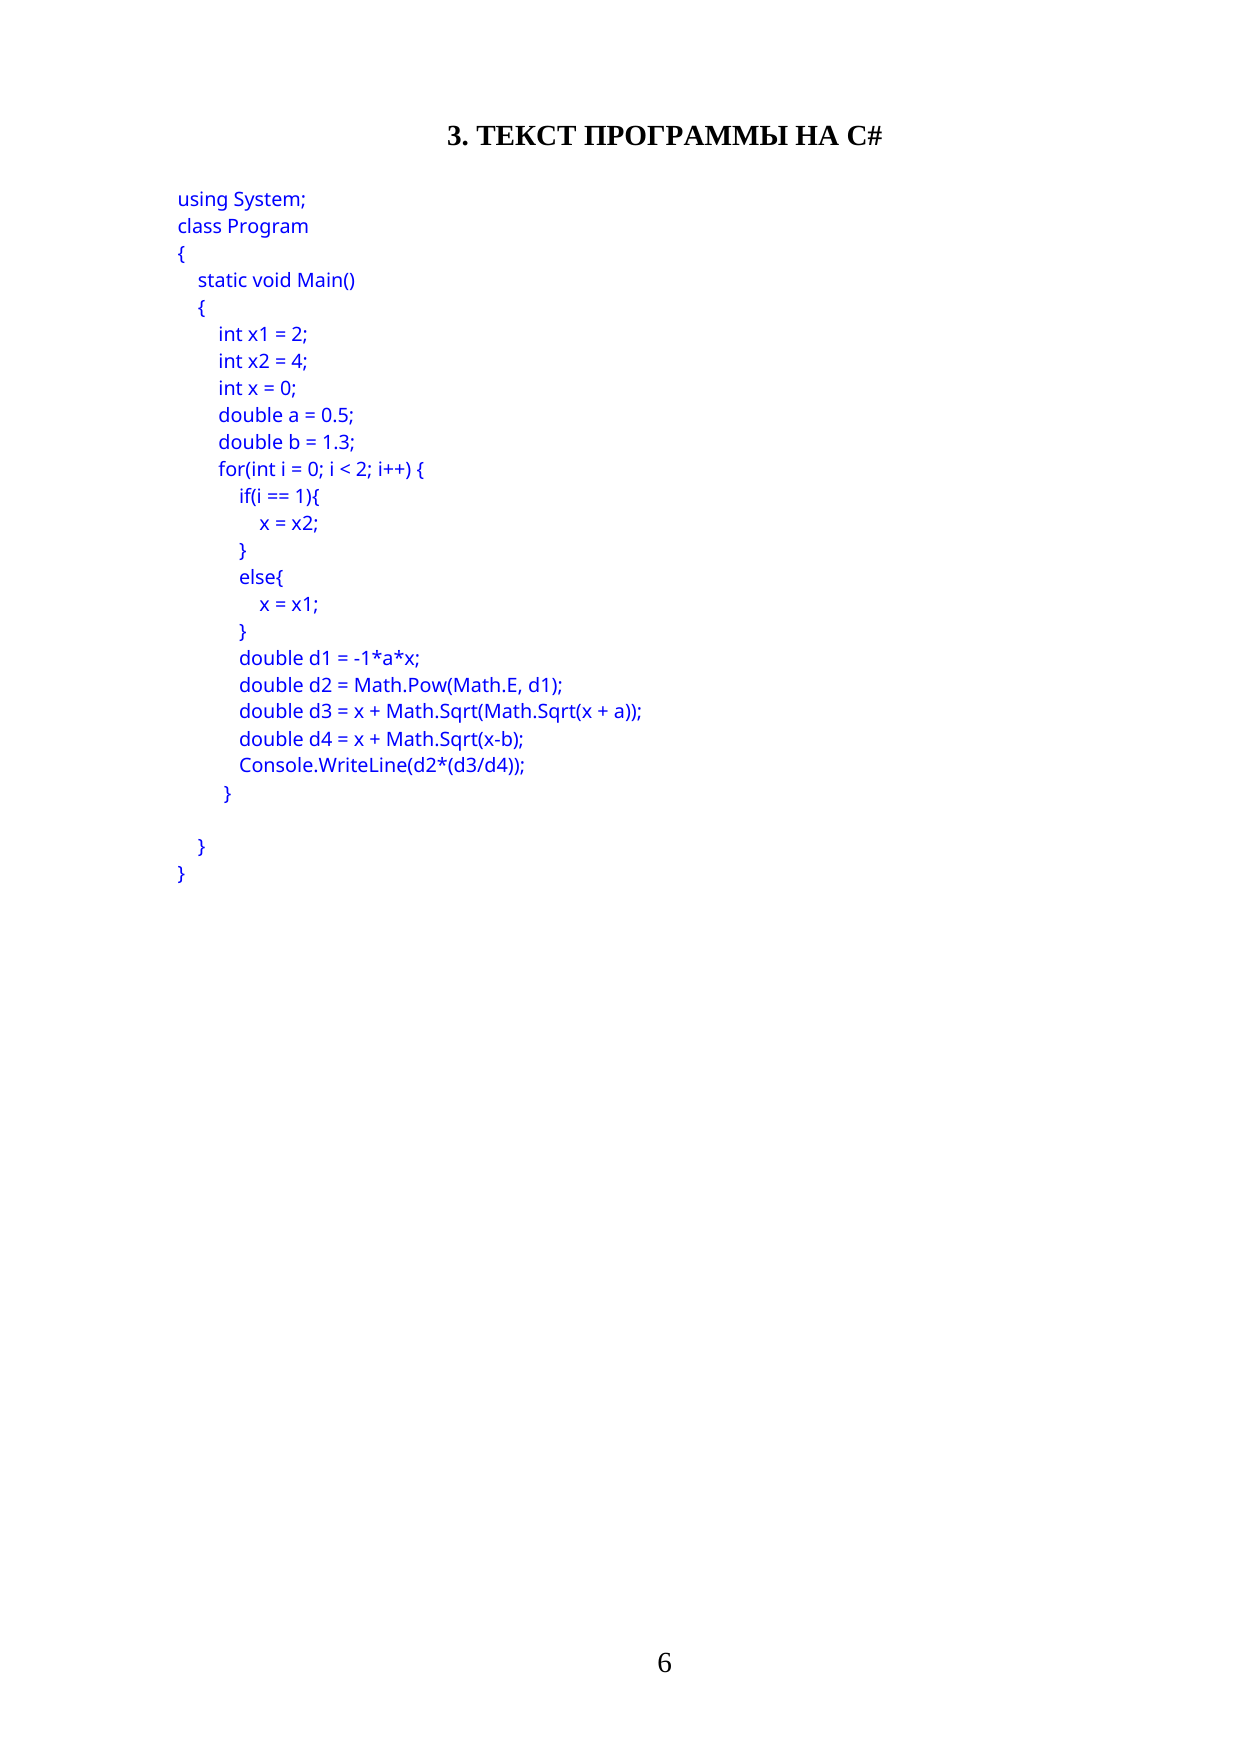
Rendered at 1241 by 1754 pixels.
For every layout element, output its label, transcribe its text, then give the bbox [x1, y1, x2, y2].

text } [177, 779, 1152, 806]
text class Program [177, 212, 1152, 239]
text } [177, 833, 1152, 860]
text double d1 = -1*a*x; [177, 644, 1152, 671]
text { [177, 239, 1152, 266]
text int x = 0; [177, 374, 1152, 401]
text 3. ТЕКСТ ПРОГРАММЫ НА C# [177, 118, 1152, 152]
text } [177, 536, 1152, 563]
text double d4 = x + Math.Sqrt(x-b); [177, 725, 1152, 752]
text int x1 = 2; [177, 320, 1152, 347]
text else{ [177, 563, 1152, 590]
text for(int i = 0; i < 2; i++) { [177, 455, 1152, 482]
text { [177, 293, 1152, 320]
text int x2 = 4; [177, 347, 1152, 374]
text x = x1; [177, 590, 1152, 617]
text } [177, 860, 1152, 887]
text double d3 = x + Math.Sqrt(Math.Sqrt(x + a)); [177, 698, 1152, 725]
text static void Main() [177, 266, 1152, 293]
text } [177, 617, 1152, 644]
text double b = 1.3; [177, 428, 1152, 455]
text using System; [177, 185, 1152, 212]
text Console.WriteLine(d2*(d3/d4)); [177, 752, 1152, 779]
text x = x2; [177, 509, 1152, 536]
text double d2 = Math.Pow(Math.E, d1); [177, 671, 1152, 698]
text double a = 0.5; [177, 401, 1152, 428]
text if(i == 1){ [177, 482, 1152, 509]
